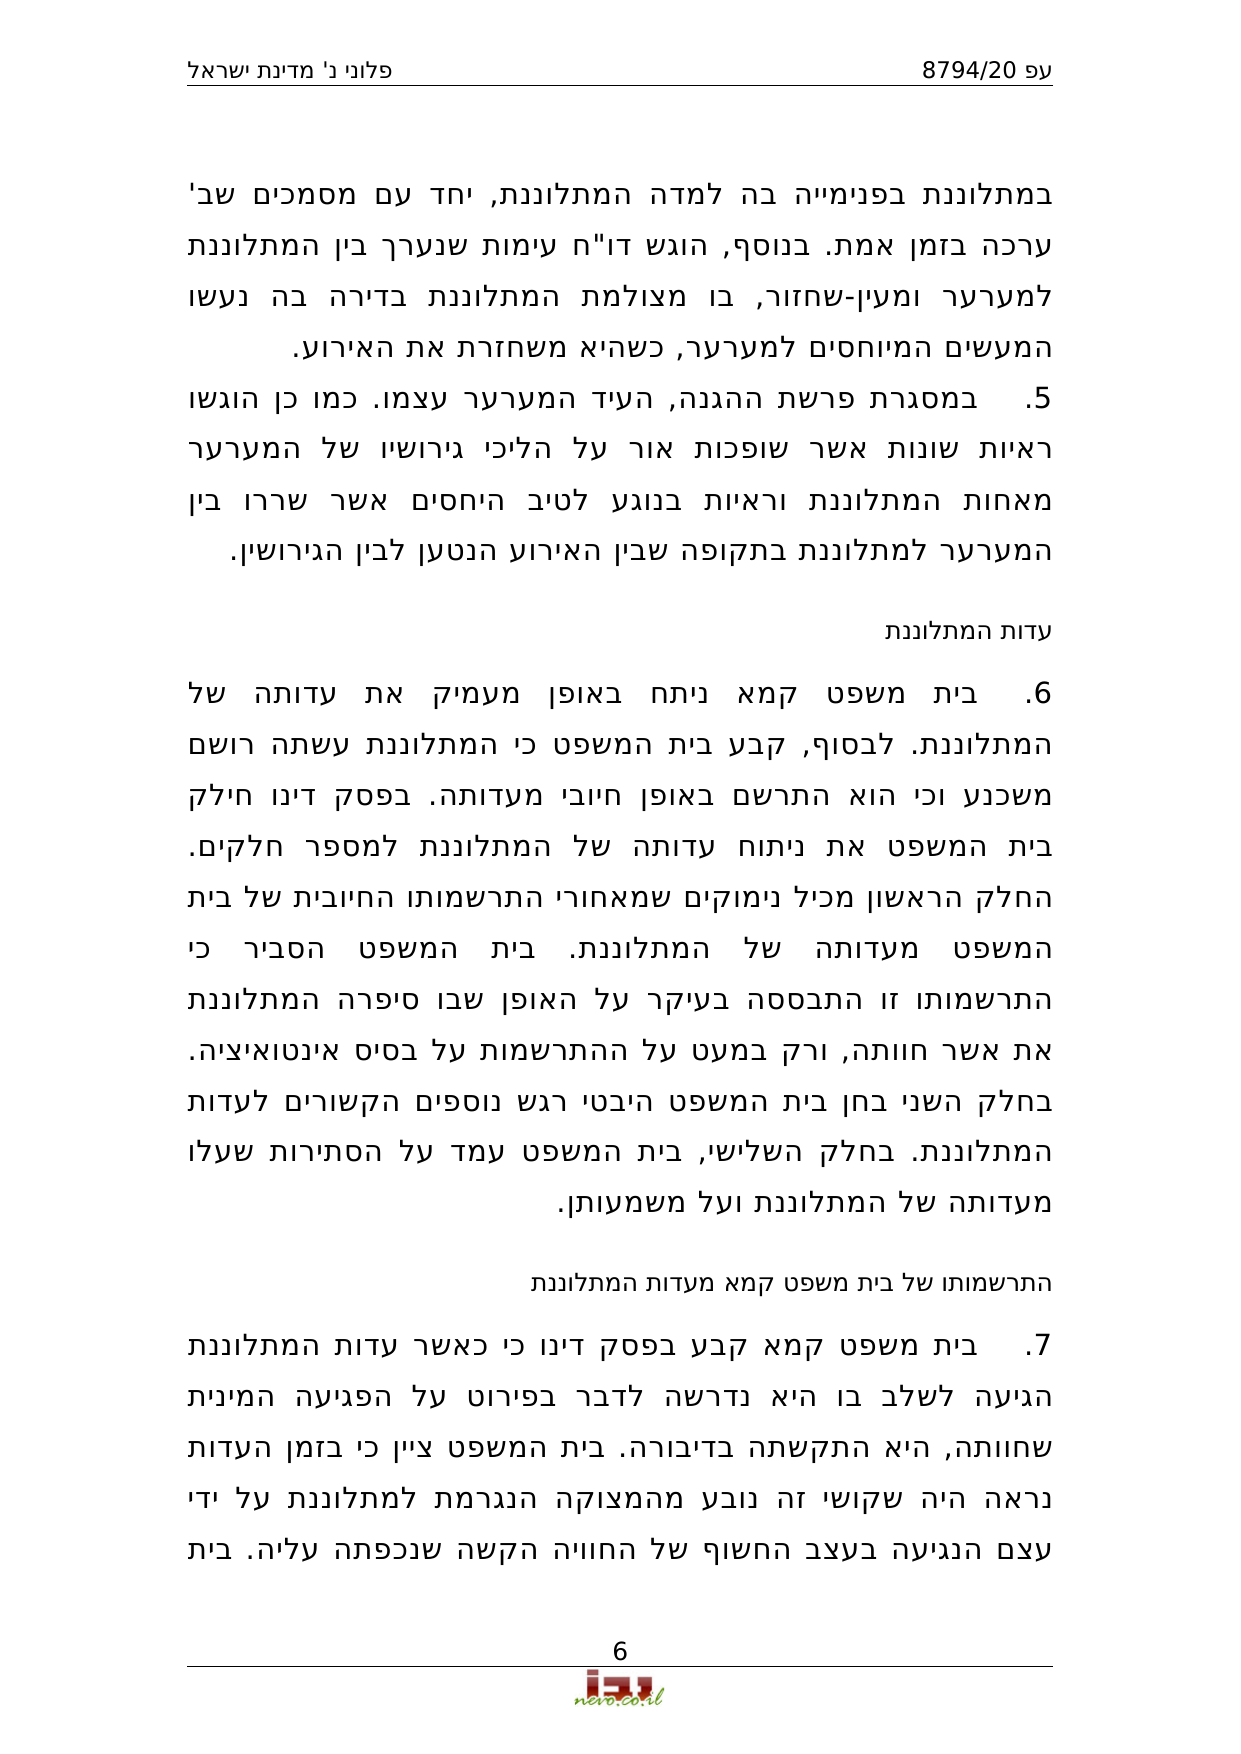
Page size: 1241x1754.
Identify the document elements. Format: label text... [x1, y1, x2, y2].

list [187, 1328, 1053, 1566]
list במסגרת פרשת ההגנה, העיד המערער עצמו. כמו כן הוגשו ראיות שונות אשר שופכות אור על הליכי גירושיו של המערער מאחות המתלוננת וראיות בנוגע לטיב היחסים אשר שררו בין המערער למתלוננת בתקופה שבין האירוע הנטען לבין הגירושין. [187, 381, 1053, 568]
picture [574, 1669, 666, 1707]
text התרשמותו של בית משפט קמא מעדות המתלוננת [187, 1268, 1053, 1297]
list בית משפט קמא ניתח באופן מעמיק את עדותה של המתלוננת. לבסוף, קבע בית המשפט כי המתלוננת עשתה רושם משכנע וכי הוא התרשם באופן חיובי מעדותה. בפסק דינו חילק בית המשפט את ניתוח עדותה של המתלוננת למספר חלקים. החלק הראשון מכיל נימוקים שמאחורי התרשמותו החיובית של בית המשפט מעדותה של המתלוננת. בית המשפט הסביר כי התרשמותו זו התבססה בעיקר על האופן שבו סיפרה המתלוננת את אשר חוותה, ורק במעט על ההתרשמות על בסיס אינטואיציה. בחלק השני בחן בית המשפט היבטי רגש נוספים הקשורים לעדות המתלוננת. בחלק השלישי, בית המשפט עמד על הסתירות שעלו מעדותה של המתלוננת ועל משמעותן. [187, 676, 1053, 1220]
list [187, 177, 1053, 364]
list עדות המתלוננת [187, 616, 1053, 645]
